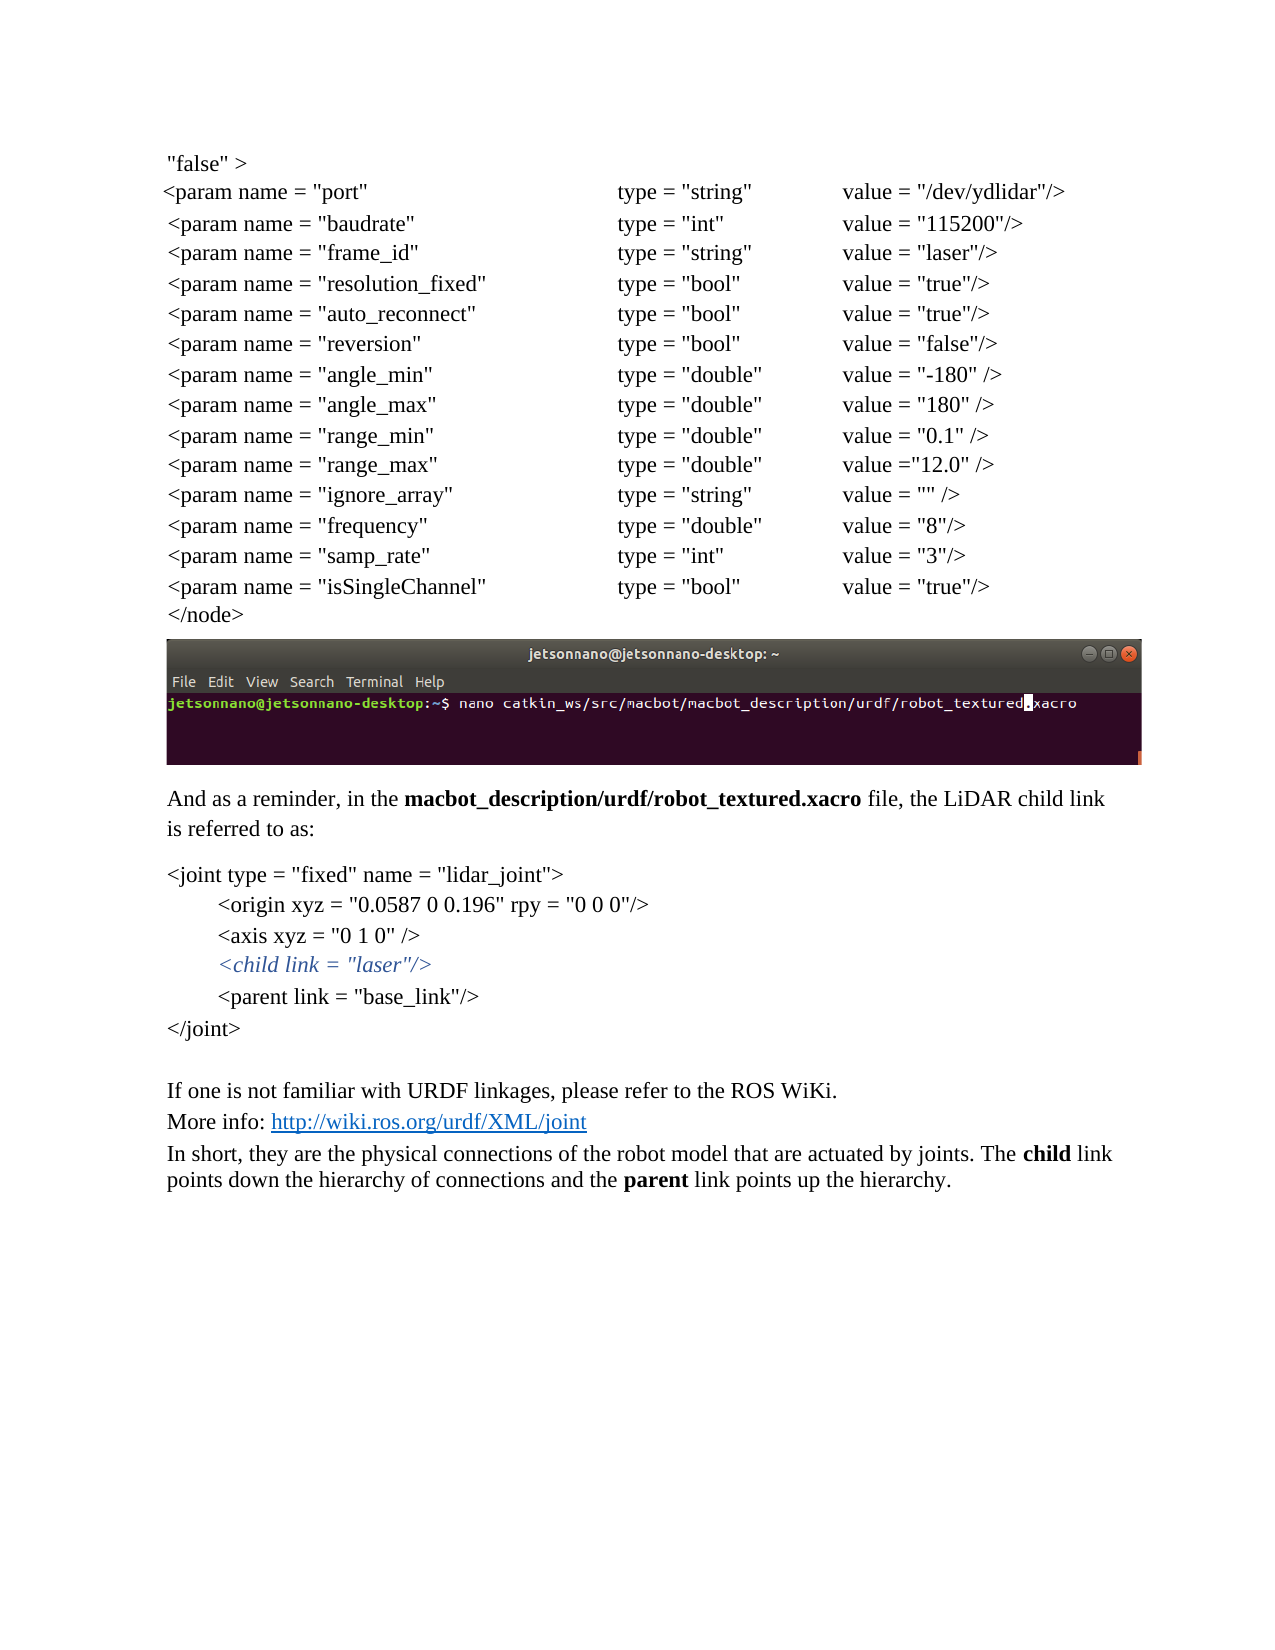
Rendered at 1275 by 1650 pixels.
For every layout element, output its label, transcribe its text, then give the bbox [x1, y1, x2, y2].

table_cell <param name = "resolution_fixed" [162, 269, 567, 299]
subtitle <child link = "laser"/> [217, 952, 1125, 978]
table_cell <param name = "ignore_array" [162, 480, 567, 511]
table_cell value = "" /> [807, 480, 1082, 511]
table_cell value = "true"/> [807, 299, 1082, 329]
table_cell type = "double" [567, 420, 807, 451]
table_cell type = "bool" [567, 269, 807, 299]
table_cell type = "double" [567, 511, 807, 541]
table_cell type = "string" [567, 480, 807, 511]
table_cell type = "bool" [567, 572, 807, 629]
table_cell value = "3"/> [807, 541, 1082, 572]
table_cell value = "115200"/> [807, 208, 1082, 238]
table_cell type = "double" [567, 390, 807, 420]
table_cell <param name = "range_max" [162, 451, 567, 480]
table_cell <param name = "angle_min" [162, 359, 567, 390]
table_cell type = "bool" [567, 329, 807, 359]
table_cell type = "bool" [567, 299, 807, 329]
table_cell <param name = "angle_max" [162, 390, 567, 420]
table_cell value = "true"/> [807, 572, 1082, 629]
table_cell type = "int" [567, 208, 807, 238]
table_cell value = "true"/> [807, 269, 1082, 299]
table_cell <param name = "baudrate" [162, 208, 567, 238]
table_cell <param name = "samp_rate" [162, 541, 567, 572]
text And as a reminder, in the macbot_description/urdf/robot_textured.xacro file, the LiDAR child link is referred to as: [167, 785, 1125, 841]
table_cell value = "0.1" /> [807, 420, 1082, 451]
table_cell value = "180" /> [807, 390, 1082, 420]
table_cell <param name = "frequency" [162, 511, 567, 541]
table_header type = "string" [567, 180, 807, 208]
table_cell <param name = "range_min" [162, 420, 567, 451]
text <axis xyz = "0 1 0" /> [217, 922, 1125, 948]
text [167, 150, 1125, 176]
text In short, they are the physical connections of the robot model that are actuated by joints. The child link points down the hierarchy of connections and the parent link points up the hierarchy. [167, 1139, 1125, 1192]
table_header <param name = "port" [162, 180, 567, 208]
table_cell <param name = "isSingleChannel" </node> [162, 572, 567, 629]
picture [166, 639, 1142, 765]
table_cell <param name = "reversion" [162, 329, 567, 359]
text If one is not familiar with URDF linkages, please refer to the ROS WiKi. [167, 1077, 1125, 1103]
table_cell value = "false"/> [807, 329, 1082, 359]
table_cell value = "8"/> [807, 511, 1082, 541]
table_header value = "/dev/ydlidar"/> [807, 180, 1082, 208]
table_cell type = "double" [567, 451, 807, 480]
table_cell type = "double" [567, 359, 807, 390]
table_cell value = "-180" /> [807, 359, 1082, 390]
text <parent link = "base_link"/> [217, 983, 1125, 1010]
text <joint type = "fixed" name = "lidar_joint"> [167, 861, 1125, 887]
table_cell type = "string" [567, 239, 807, 269]
text </joint> [167, 1014, 1125, 1041]
table_cell value = "laser"/> [807, 239, 1082, 269]
table_cell <param name = "auto_reconnect" [162, 299, 567, 329]
table_cell <param name = "frame_id" [162, 239, 567, 269]
text <origin xyz = "0.0587 0 0.196" rpy = "0 0 0"/> [217, 891, 1125, 917]
text More info: http://wiki.ros.org/urdf/XML/joint [167, 1108, 1125, 1135]
table_cell value ="12.0" /> [807, 451, 1082, 480]
table_cell type = "int" [567, 541, 807, 572]
